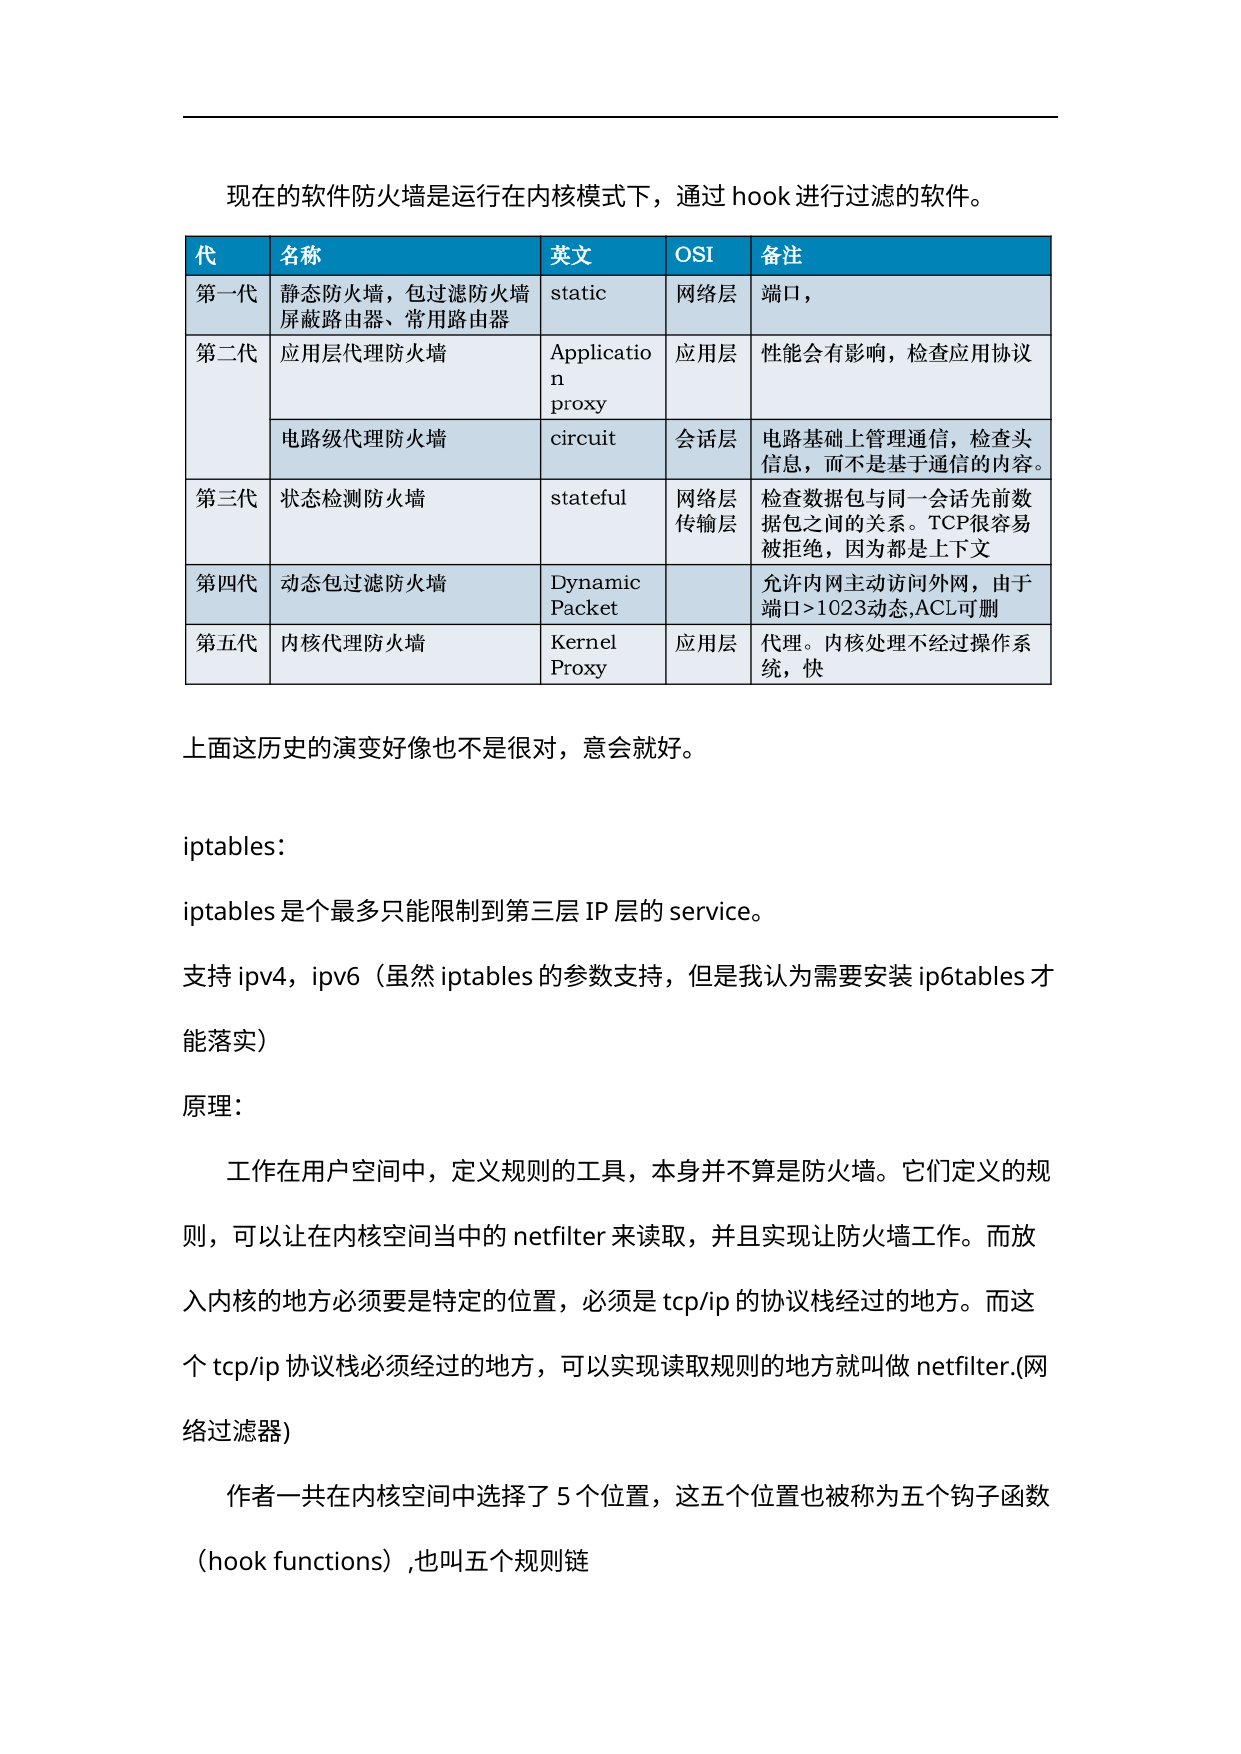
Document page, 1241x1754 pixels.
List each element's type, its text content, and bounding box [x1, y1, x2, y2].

text 工作在用户空间中，定义规则的工具，本身并不算是防火墙。它们定义的规则，可以让在内核空间当中的netfilter来读取，并且实现让防火墙工作。而放入内核的地方必须要是特定的位置，必须是tcp/ip的协议栈经过的地方。而这个tcp/ip协议栈必须经过的地方，可以实现读取规则的地方就叫做 netfilter.(网络过滤器) [183, 1137, 1058, 1462]
text 支持ipv4，ipv6（虽然iptables的参数支持，但是我认为需要安装ip6tables才能落实） [183, 942, 1058, 1072]
picture [182, 227, 1058, 694]
text 原理： [183, 1072, 1058, 1137]
text 现在的软件防火墙是运行在内核模式下，通过hook进行过滤的软件。 [183, 162, 1058, 227]
text 上面这历史的演变好像也不是很对，意会就好。 [183, 714, 1058, 779]
text iptables是个最多只能限制到第三层IP层的service。 [183, 877, 1058, 942]
text 作者一共在内核空间中选择了5个位置，这五个位置也被称为五个钩子函数（hook functions）,也叫五个规则链 [183, 1462, 1058, 1592]
text iptables： [183, 812, 1058, 877]
